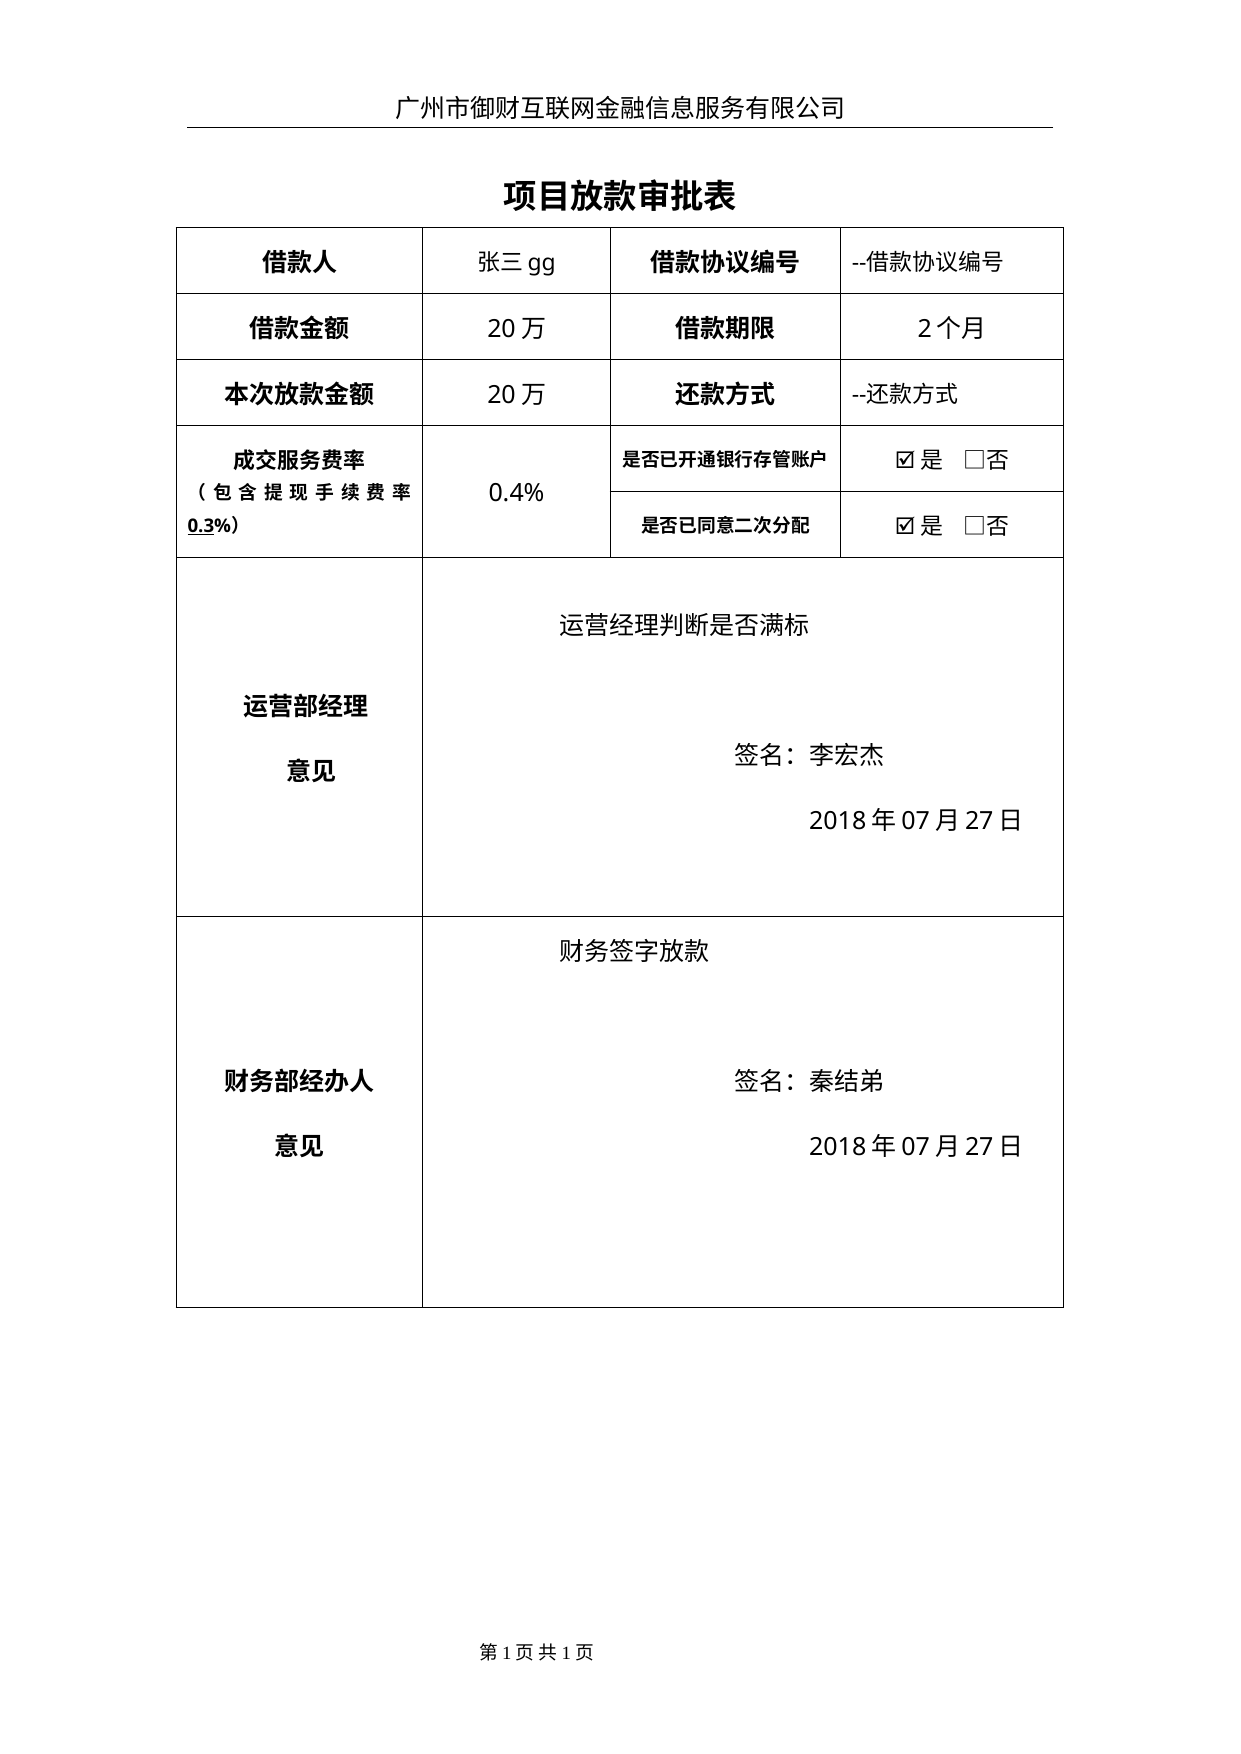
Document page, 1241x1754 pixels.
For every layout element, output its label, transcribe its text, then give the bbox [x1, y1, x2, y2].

table_cell 借款金额 [177, 294, 422, 359]
table_cell 20万 [423, 294, 610, 359]
table_cell 运营经理判断是否满标 签名：李宏杰 2018年07月27日 [423, 558, 1063, 916]
table_header 借款人 [177, 228, 422, 293]
table_header 张三gg [423, 228, 610, 293]
table_cell 运营部经理 意见 [177, 558, 422, 916]
table_cell 是 □否 [841, 492, 1063, 557]
table_cell 是否已同意二次分配 [611, 492, 840, 557]
table_cell 成交服务费率 （包含提现手续费率0.3%） [177, 426, 422, 557]
table_header 借款协议编号 [611, 228, 840, 293]
table_cell 借款期限 [611, 294, 840, 359]
table_cell 财务部经办人 意见 [177, 917, 422, 1307]
table_cell 本次放款金额 [177, 360, 422, 425]
table_cell 是否已开通银行存管账户 [611, 426, 840, 491]
table_cell 财务签字放款 签名：秦结弟 2018年07月27日 [423, 917, 1063, 1307]
table_cell 还款方式 [611, 360, 840, 425]
table_cell 0.4% [423, 426, 610, 557]
table_cell --还款方式 [841, 360, 1063, 425]
text 项目放款审批表 [187, 162, 1053, 227]
table_cell 是 □否 [841, 426, 1063, 491]
table_cell 2个月 [841, 294, 1063, 359]
table_header --借款协议编号 [841, 228, 1063, 293]
table_cell 20万 [423, 360, 610, 425]
